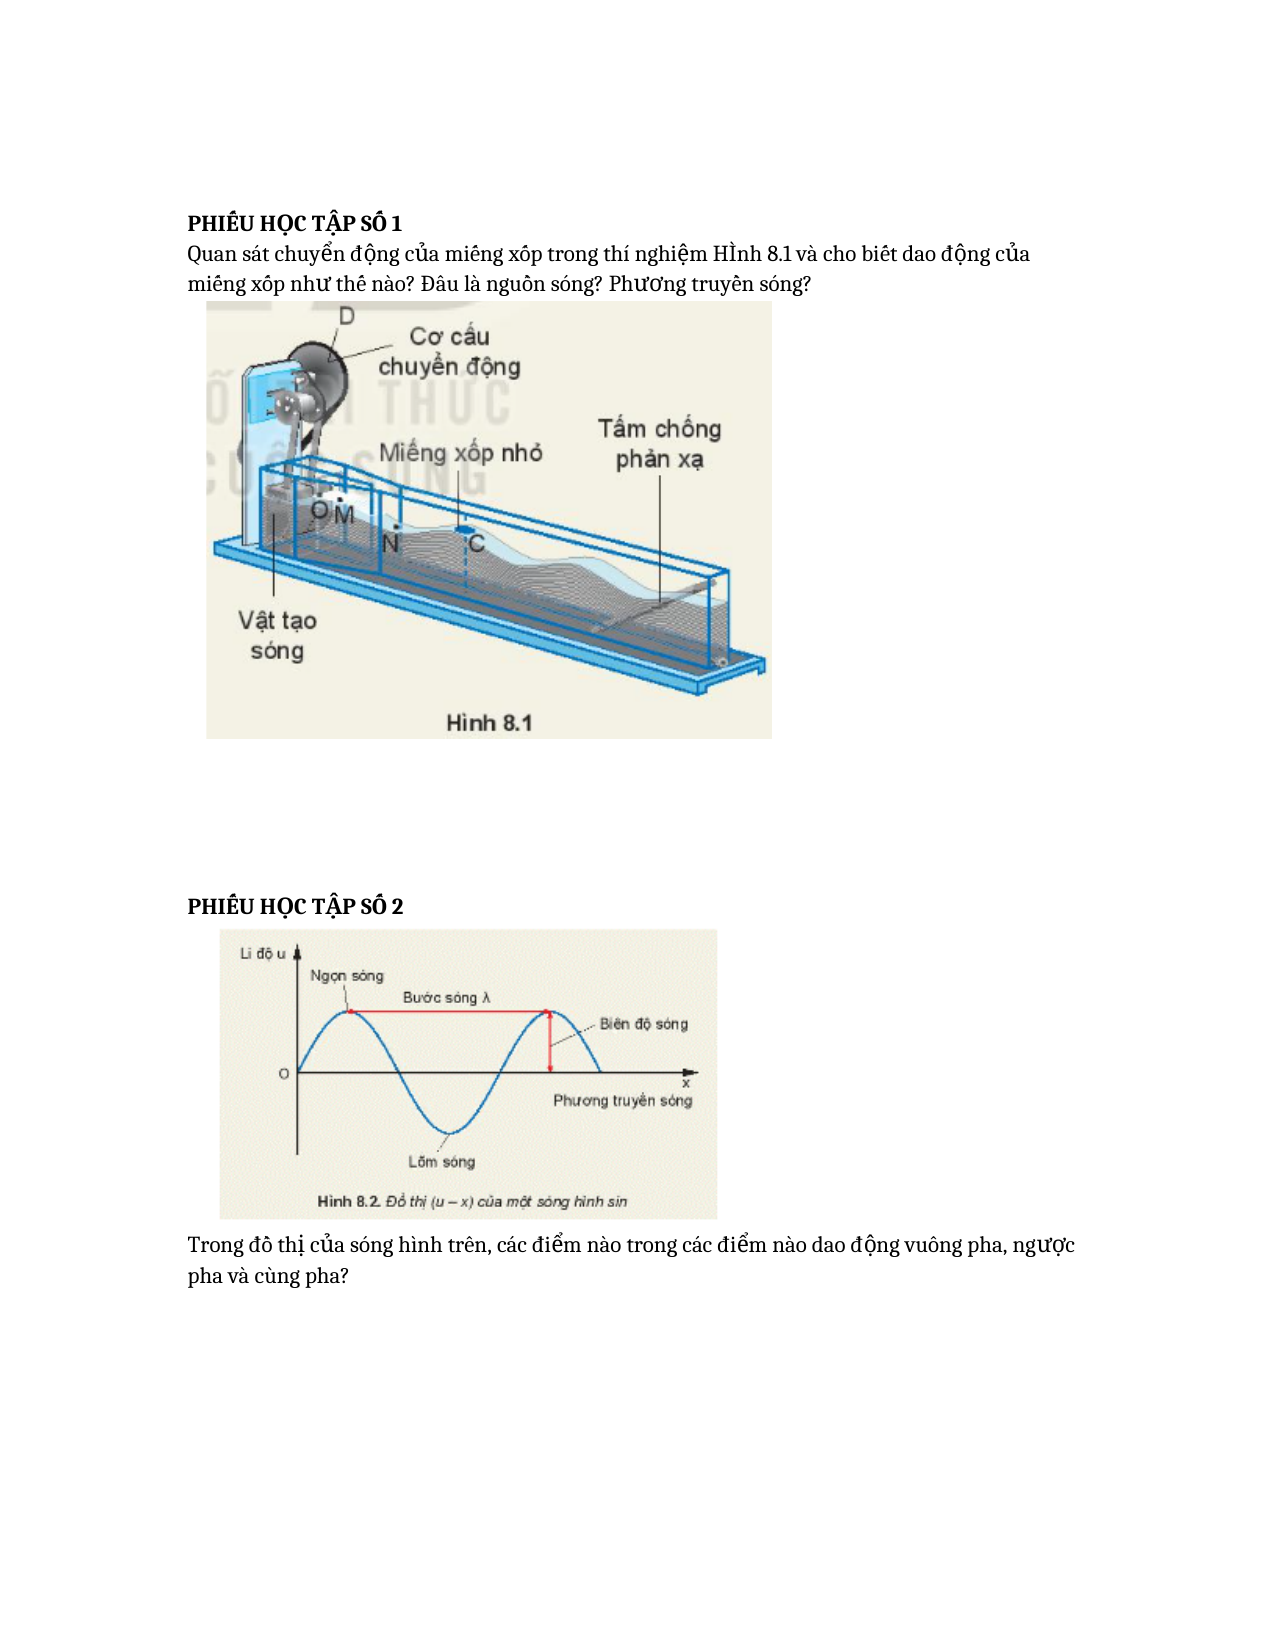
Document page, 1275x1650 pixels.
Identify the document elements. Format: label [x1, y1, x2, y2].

picture [206, 301, 772, 739]
picture [206, 923, 730, 1229]
text [187, 150, 1087, 1470]
